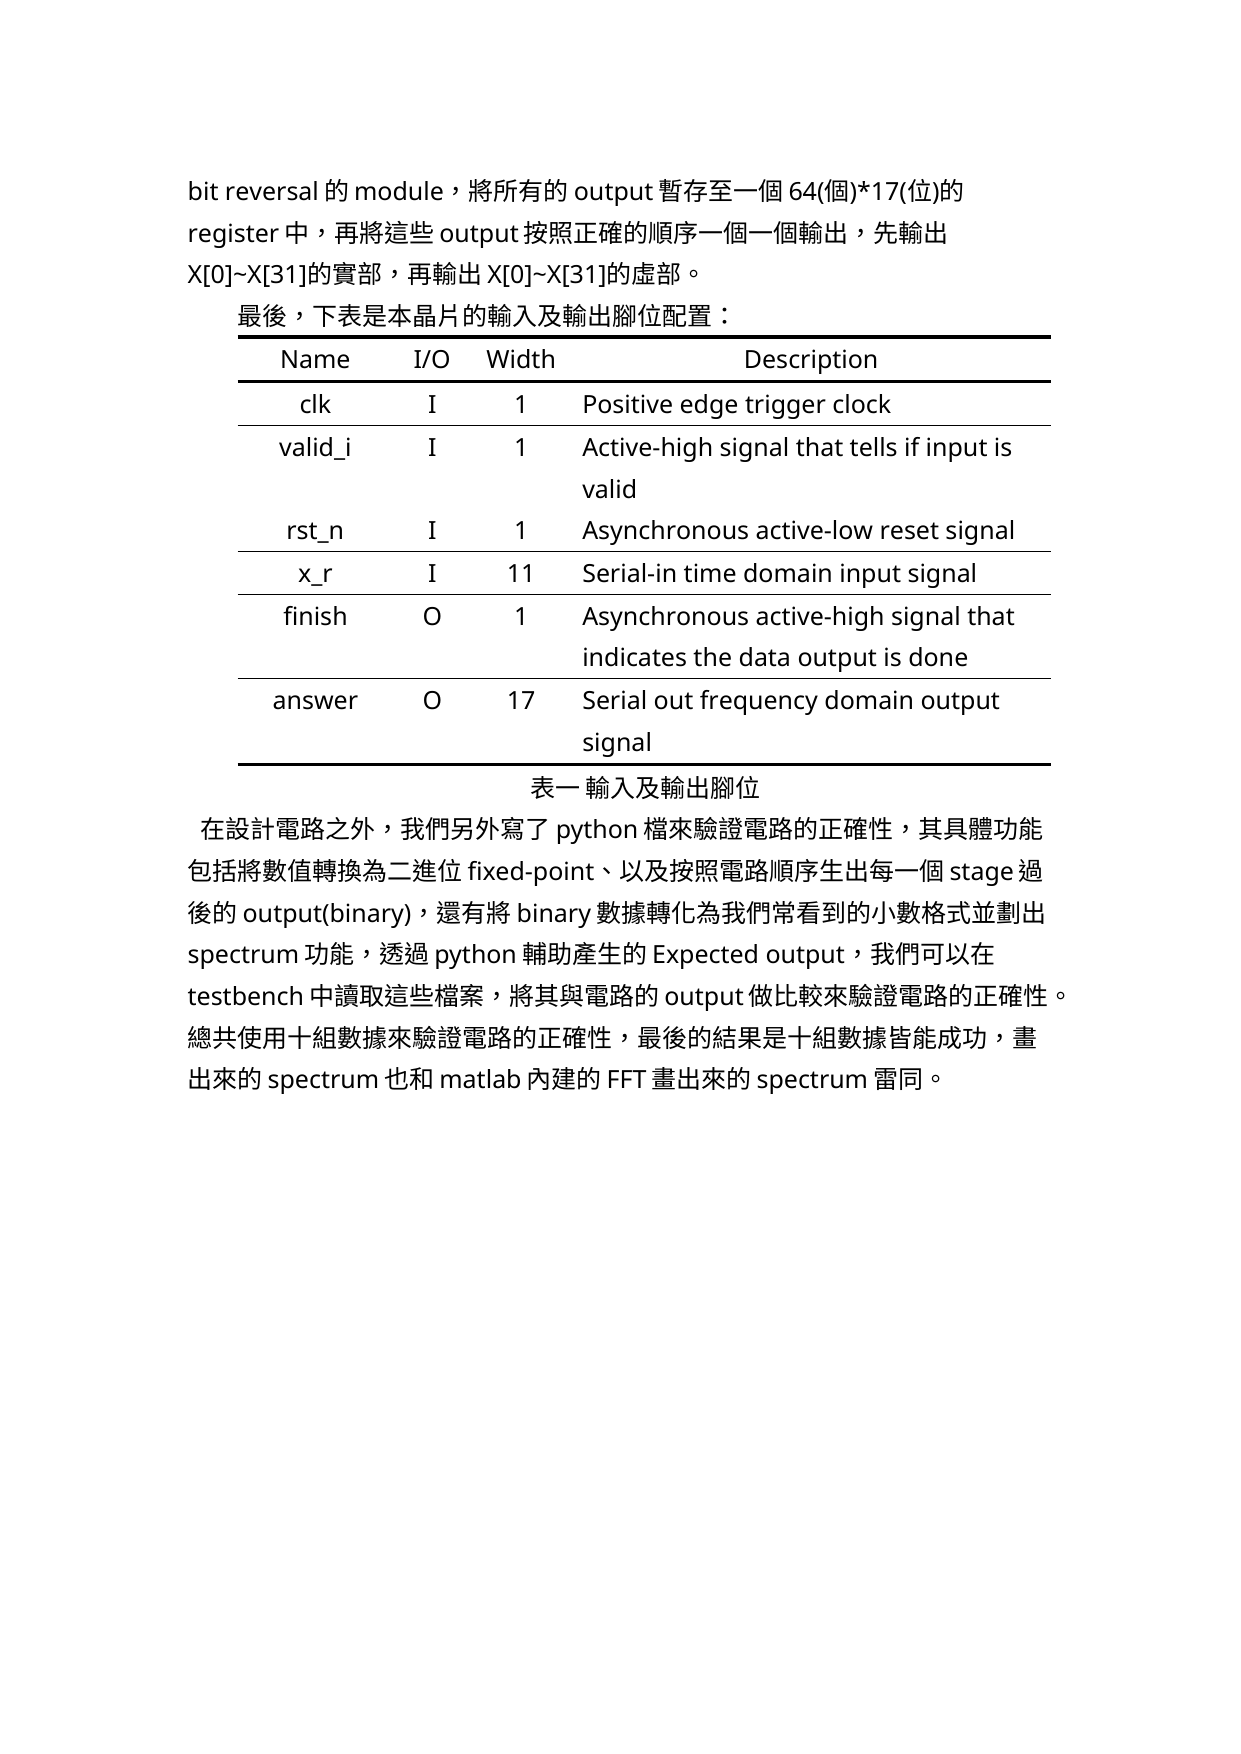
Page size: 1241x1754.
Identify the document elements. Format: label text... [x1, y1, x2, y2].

table_cell I [393, 509, 471, 551]
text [187, 169, 1053, 294]
table_cell Active-high signal that tells if input is valid [571, 426, 1051, 509]
table_cell clk [238, 383, 393, 425]
table_cell 17 [471, 679, 571, 762]
table_cell answer [238, 679, 393, 762]
text 表一 輸入及輸出腳位 [237, 766, 1053, 807]
table_cell I [393, 426, 471, 509]
table_header Description [571, 339, 1051, 380]
table_cell x_r [238, 552, 393, 594]
table_cell 1 [471, 595, 571, 678]
table_header Name [238, 339, 393, 380]
table_cell I [393, 552, 471, 594]
table_cell rst_n [238, 509, 393, 551]
table_cell Serial-in time domain input signal [571, 552, 1051, 594]
table_cell O [393, 679, 471, 762]
table_cell 11 [471, 552, 571, 594]
text 最後，下表是本晶片的輸入及輸出腳位配置： [187, 294, 1053, 335]
text 在設計電路之外，我們另外寫了python檔來驗證電路的正確性，其具體功能包括將數值轉換為二進位fixed-point、以及按照電路順序生出每一個stage過後的output(binary)，還有將binary數據轉化為我們常看到的小數格式並劃出spectrum功能，透過python輔助產生的Expected output，我們可以在testbench中讀取這些檔案，將其與電路的output做比較來驗證電路的正確性。總共使用十組數據來驗證電路的正確性，最後的結果是十組數據皆能成功，畫出來的spectrum也和matlab內建的FFT畫出來的spectrum雷同。 [187, 807, 1053, 1099]
table_header I/O [393, 339, 471, 380]
table_cell Positive edge trigger clock [571, 383, 1051, 425]
table_cell Asynchronous active-low reset signal [571, 509, 1051, 551]
table_cell O [393, 595, 471, 678]
table_cell valid_i [238, 426, 393, 509]
table_cell Asynchronous active-high signal that indicates the data output is done [571, 595, 1051, 678]
table_cell Serial out frequency domain output signal [571, 679, 1051, 762]
table_cell finish [238, 595, 393, 678]
table_cell 1 [471, 426, 571, 509]
table_cell 1 [471, 509, 571, 551]
table_header Width [471, 339, 571, 380]
table_cell I [393, 383, 471, 425]
table_cell 1 [471, 383, 571, 425]
